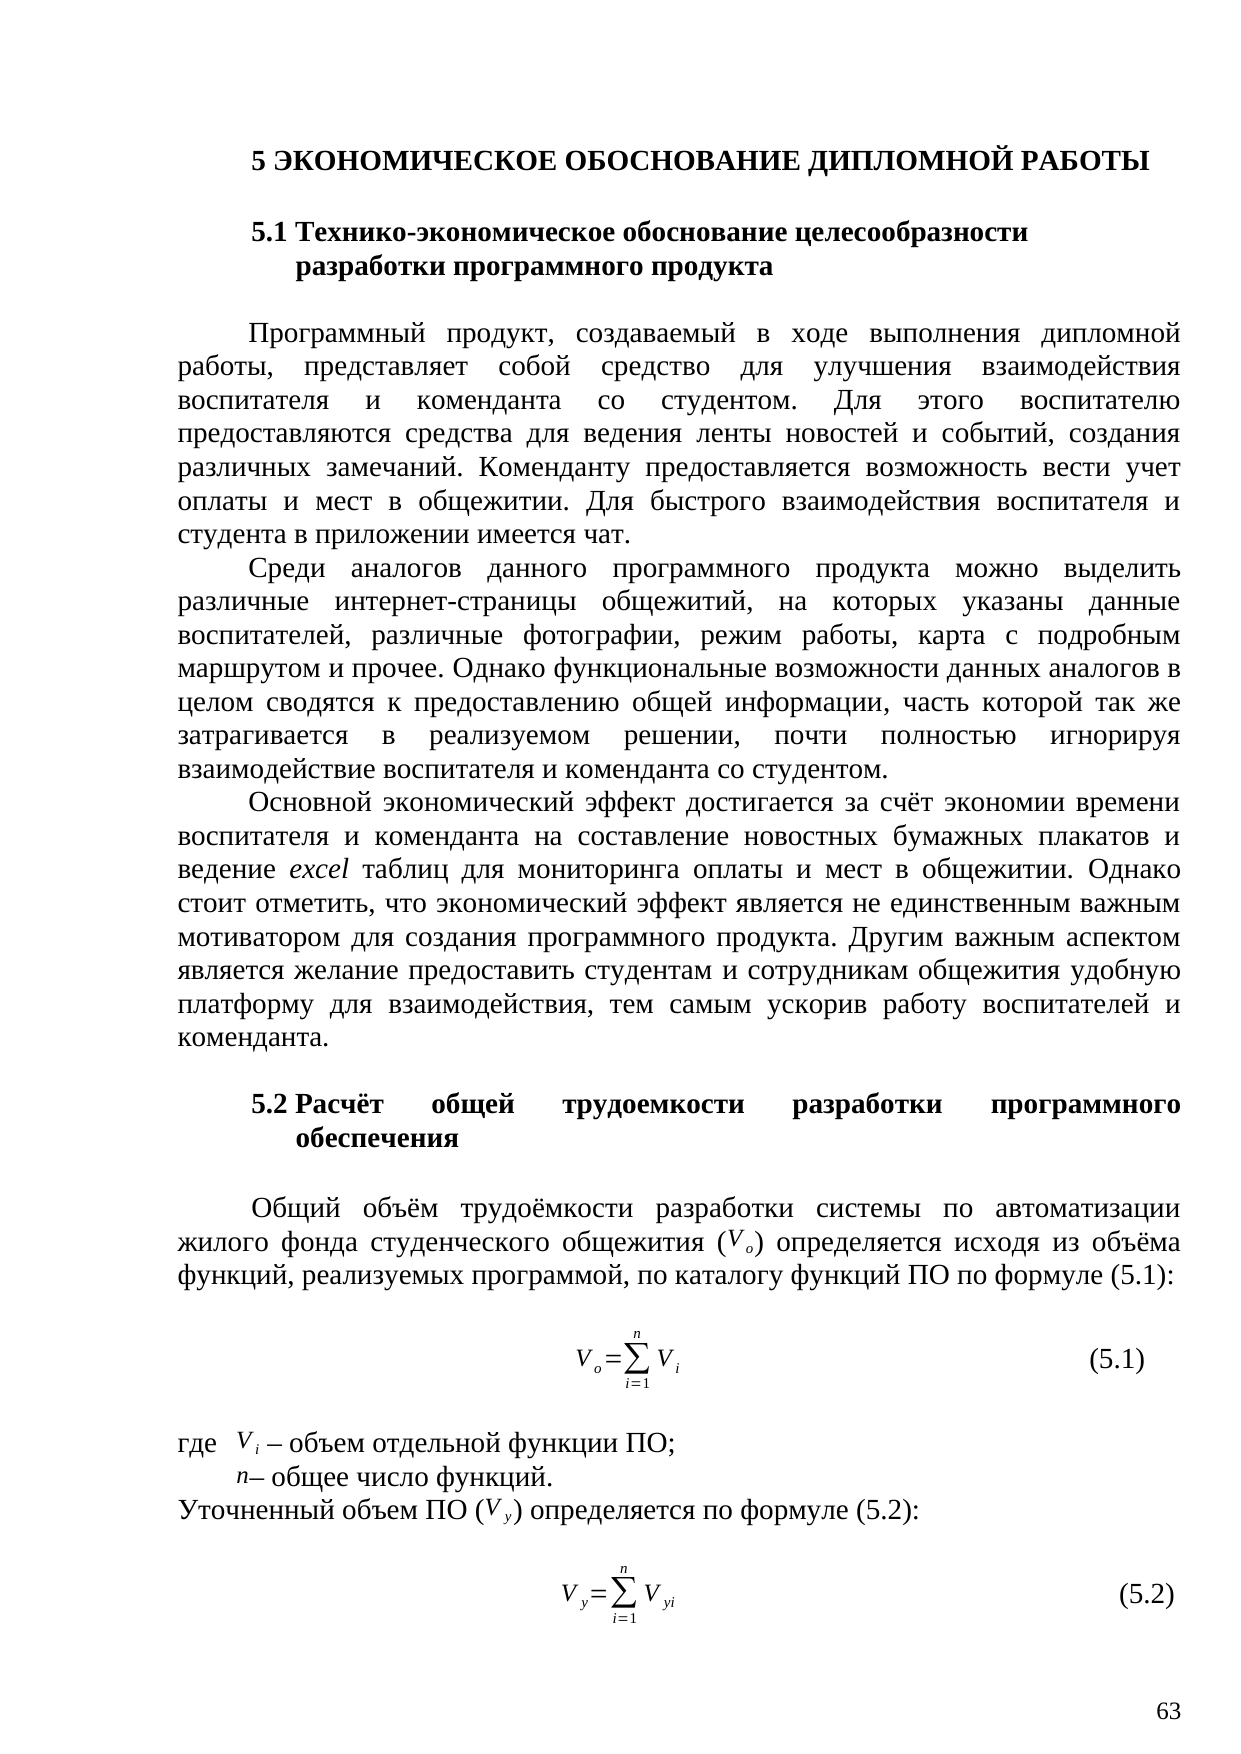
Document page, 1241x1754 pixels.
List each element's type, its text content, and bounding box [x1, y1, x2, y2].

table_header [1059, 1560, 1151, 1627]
text Основной экономический эффект достигается за счёт экономии времени воспитателя и коменданта на составление новостных бумажных плакатов и ведение excel таблиц для мониторинга оплаты и мест в общежитии. Однако стоит отметить, что экономический эффект является не единственным важным мотиватором для создания программного продукта. Другим важным аспектом является желание предоставить студентам и сотрудникам общежития удобную платформу для взаимодействия, тем самым ускорив работу воспитателей и коменданта. [177, 784, 1181, 1053]
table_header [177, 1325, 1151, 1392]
text Уточненный объем ПО () определяется по формуле (5.2): [177, 1492, 1181, 1526]
text Расчёт общей трудоемкости разработки программного обеспечения [251, 1086, 1181, 1153]
text где – объем отдельной функции ПО; [177, 1425, 1181, 1459]
text Среди аналогов данного программного продукта можно выделить различные интернет-страницы общежитий, на которых указаны данные воспитателей, различные фотографии, режим работы, карта с подробным маршрутом и прочее. Однако функциональные возможности данных аналогов в целом сводятся к предоставлению общей информации, часть которой так же затрагивается в реализуемом решении, почти полностью игнорируя взаимодействие воспитателя и коменданта со студентом. [177, 550, 1181, 784]
text Технико-экономическое обоснование целесообразности разработки программного продукта [251, 214, 1181, 281]
text Программный продукт, создаваемый в ходе выполнения дипломной работы, представляет собой средство для улучшения взаимодействия воспитателя и коменданта со студентом. Для этого воспитателю предоставляются средства для ведения ленты новостей и событий, создания различных замечаний. Коменданту предоставляется возможность вести учет оплаты и мест в общежитии. Для быстрого взаимодействия воспитателя и студента в приложении имеется чат. [177, 315, 1181, 550]
text ЭКОНОМИЧЕСКОЕ ОБОСНОВАНИЕ ДИПЛОМНОЙ РАБОТЫ [179, 143, 1181, 177]
text Общий объём трудоёмкости разработки системы по автоматизации жилого фонда студенческого общежития () определяется исходя из объёма функций, реализуемых программой, по каталогу функций ПО по формуле (5.1): [177, 1190, 1181, 1291]
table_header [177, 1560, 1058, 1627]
text – общее число функций. [177, 1459, 1181, 1492]
